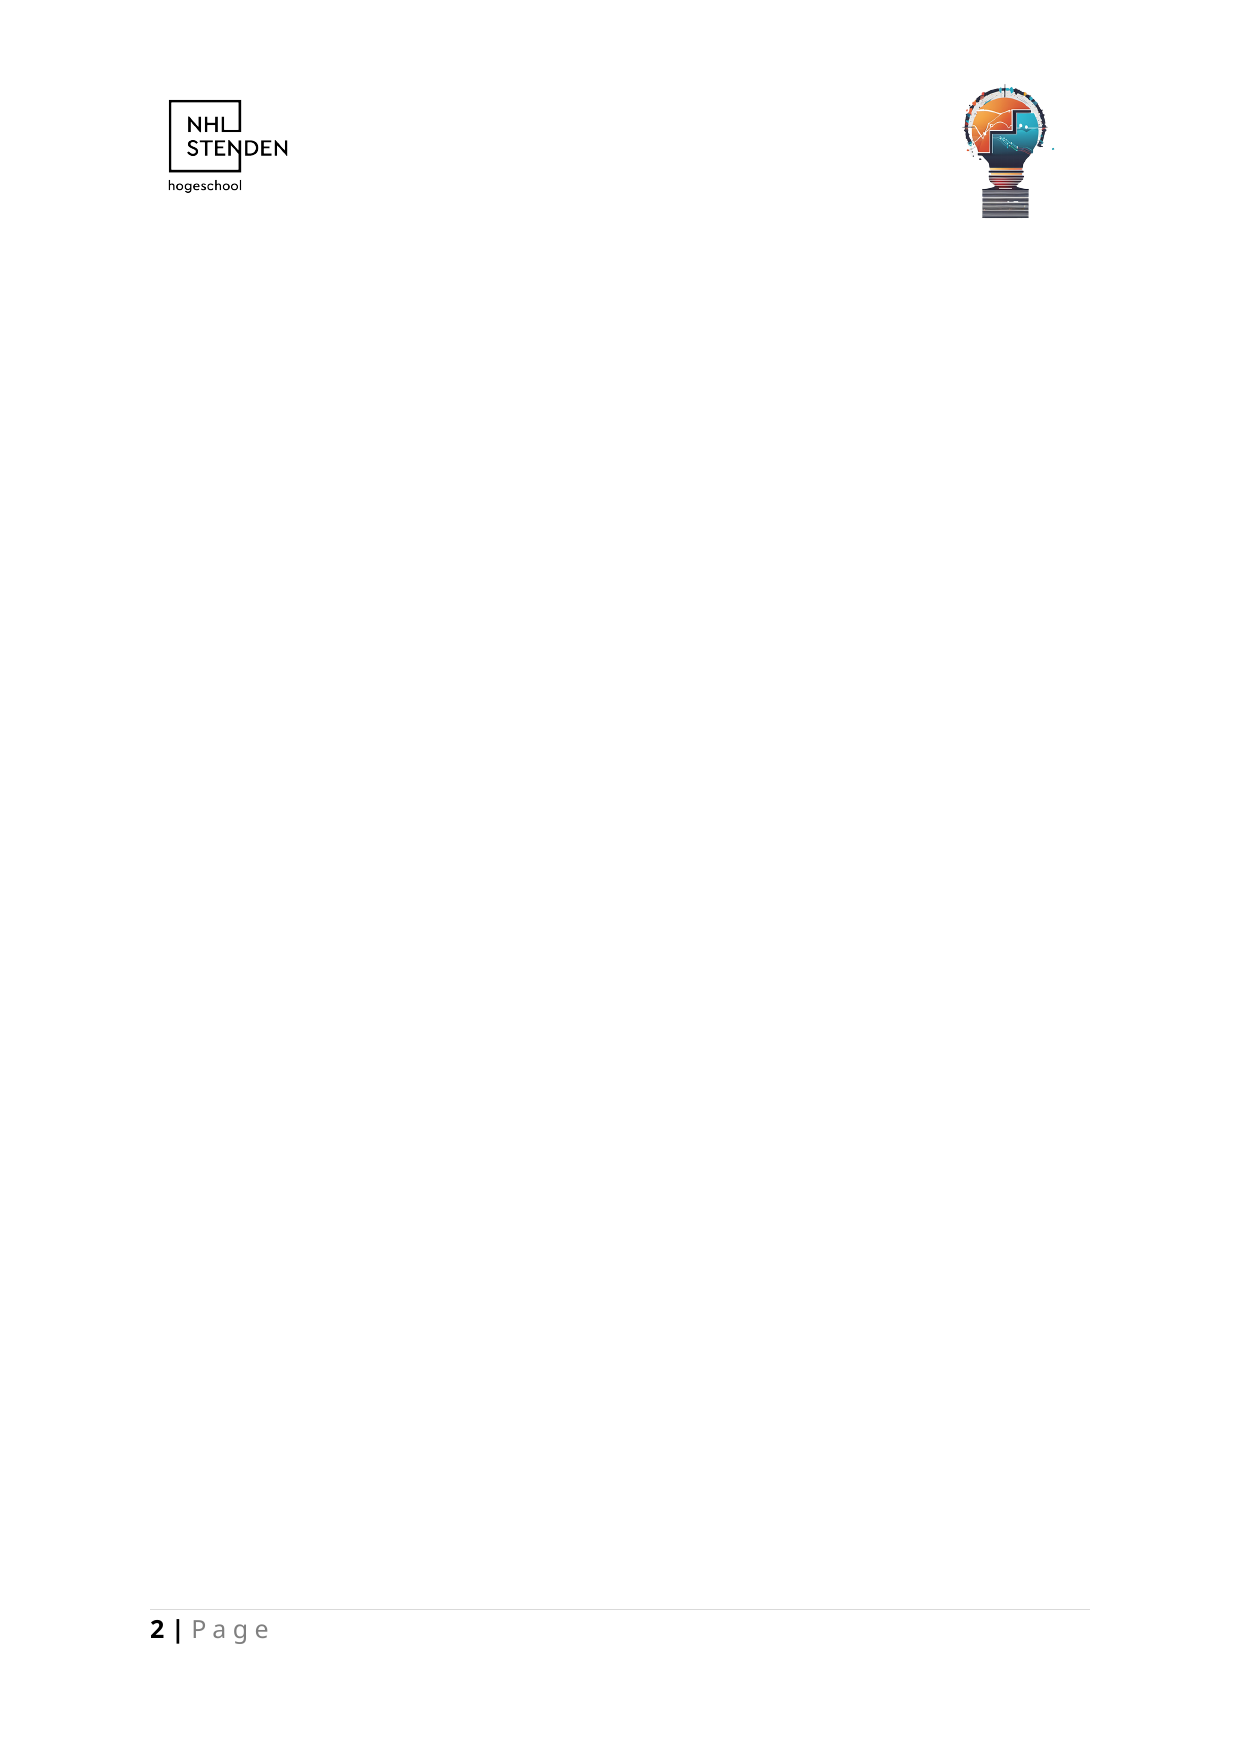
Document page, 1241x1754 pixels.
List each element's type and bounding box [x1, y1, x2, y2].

picture [918, 73, 1091, 230]
picture [150, 81, 306, 230]
